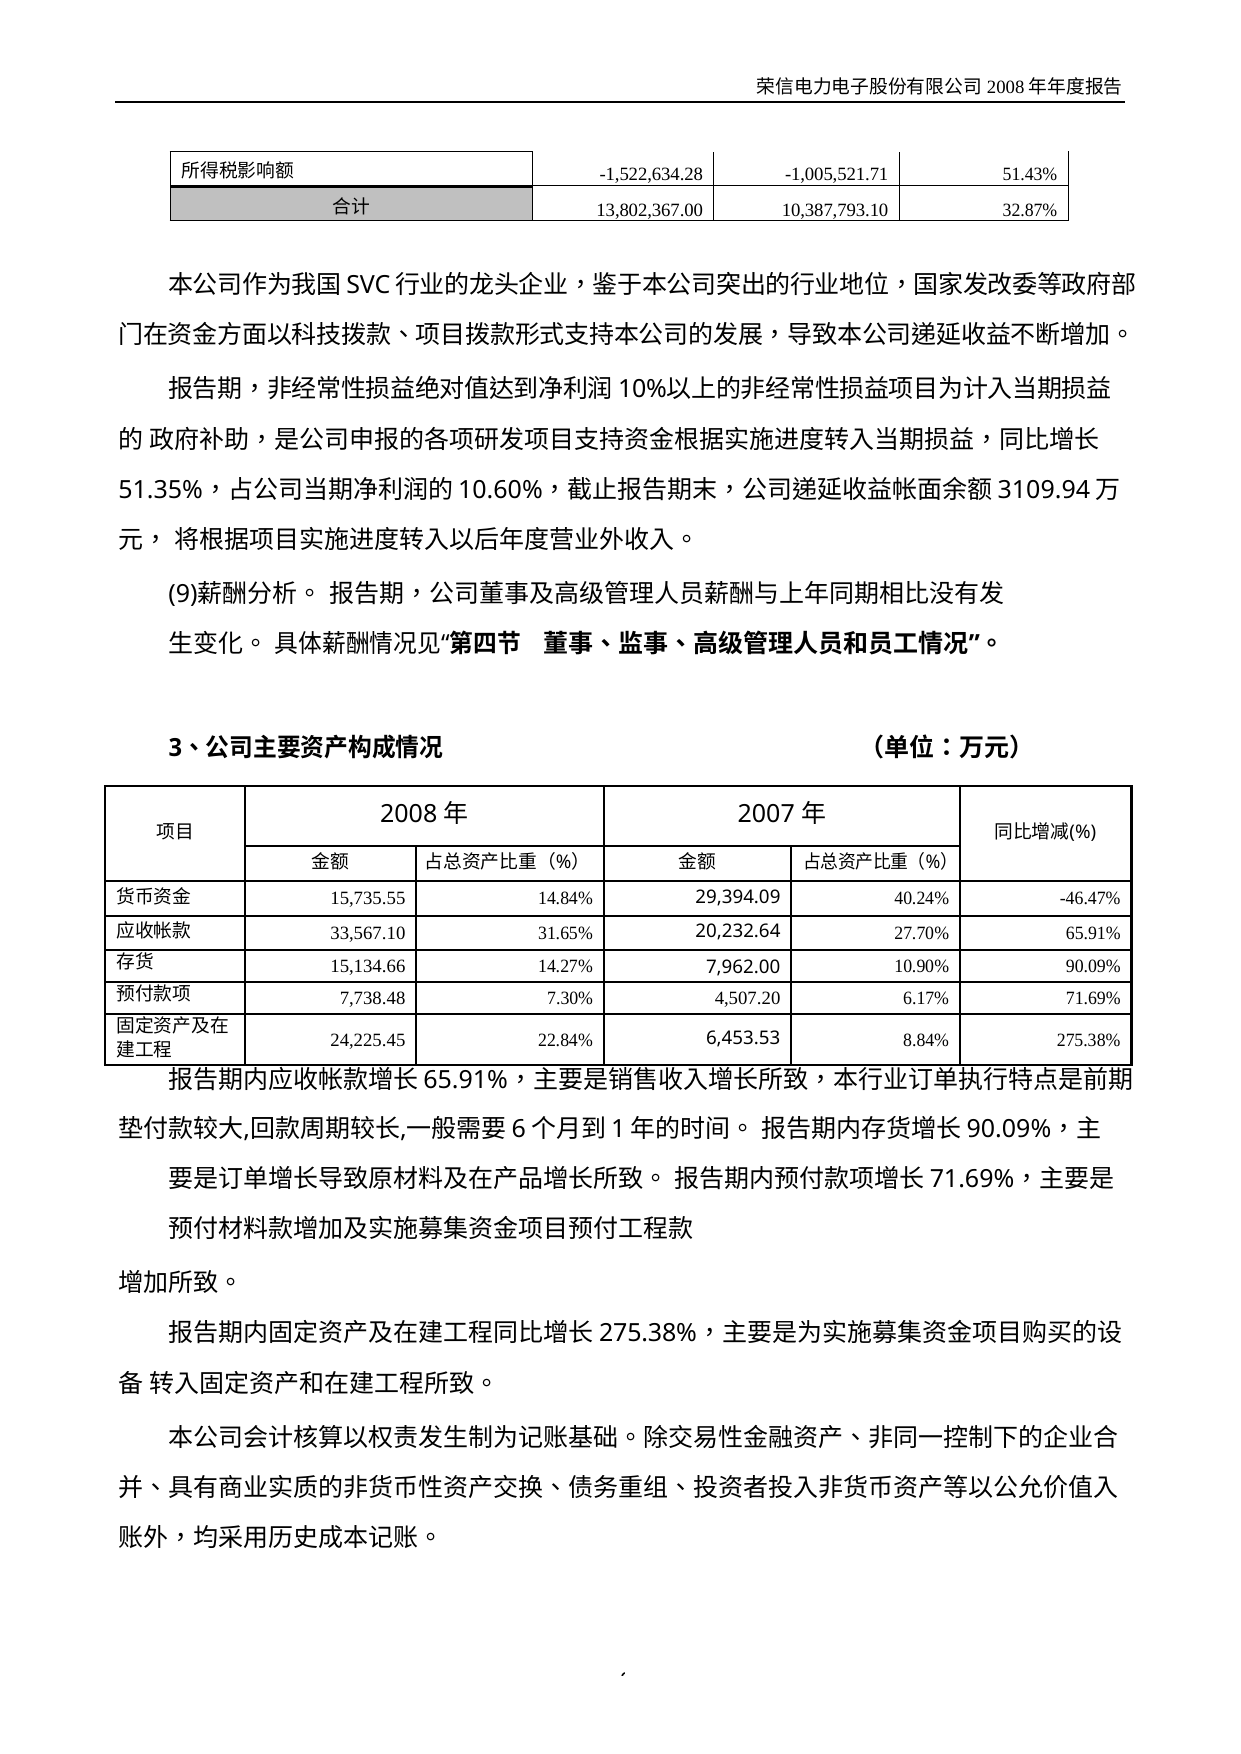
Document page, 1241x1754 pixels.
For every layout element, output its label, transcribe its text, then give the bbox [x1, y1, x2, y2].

table_cell 10,387,793.10 [714, 186, 899, 220]
table_cell 应收帐款 [106, 917, 244, 949]
subtitle 3、公司主要资产构成情况 （单位：万元） [168, 730, 1137, 764]
table_cell 预付款项 [106, 983, 244, 1013]
table_cell 24,225.45 [246, 1015, 415, 1064]
table_header 2007 年 [605, 787, 959, 845]
text 报告期，非经常性损益绝对值达到净利润10%以上的非经常性损益项目为计入当期损益的 政府补助，是公司申报的各项研发项目支持资金根据实施进度转入当期损益，同比增长 51.35%，占公司当期净利润的10.60%，截止报告期末，公司递延收益帐面余额3109.94万元， 将根据项目实施进度转入以后年度营业外收入。 [118, 371, 1133, 556]
table_header 所得税影响额 [171, 152, 532, 185]
table_cell 6,453.53 [605, 1015, 790, 1064]
table_header 项目 [106, 787, 244, 880]
text 增加所致。 [118, 1265, 949, 1299]
table_cell 7,962.00 [605, 951, 790, 981]
table_cell 合计 [171, 188, 532, 220]
table_header 同比增减(%) [961, 787, 1130, 880]
table_cell 占总资产比重（%） [792, 847, 959, 880]
table_header -1,005,521.71 [714, 151, 899, 185]
table_header 51.43% [899, 151, 1068, 185]
table_cell 32.87% [900, 186, 1068, 220]
table_cell 27.70% [792, 917, 959, 949]
table_cell 275.38% [961, 1015, 1130, 1064]
table_cell 14.27% [417, 951, 603, 981]
text 报告期内固定资产及在建工程同比增长275.38%，主要是为实施募集资金项目购买的设备 转入固定资产和在建工程所致。 [118, 1315, 1122, 1399]
text 本公司会计核算以权责发生制为记账基础。除交易性金融资产、非同一控制下的企业合 并、具有商业实质的非货币性资产交换、债务重组、投资者投入非货币资产等以公允价值入 账外，均采用历史成本记账。 [118, 1419, 1118, 1554]
table_cell -46.47% [961, 882, 1130, 914]
text 本公司作为我国SVC行业的龙头企业，鉴于本公司突出的行业地位，国家发改委等政府部 门在资金方面以科技拨款、项目拨款形式支持本公司的发展，导致本公司递延收益不断增加。 [118, 267, 1137, 351]
text (9)薪酬分析。 报告期，公司董事及高级管理人员薪酬与上年同期相比没有发生变化。 具体薪酬情况见“第四节 董事、监事、高级管理人员和员工情况”。 [168, 576, 1029, 660]
table_header 2008 年 [246, 787, 603, 845]
table_cell 31.65% [417, 917, 603, 949]
table_cell 占总资产比重（%） [417, 847, 603, 880]
table_cell 8.84% [792, 1015, 959, 1064]
table_cell 10.90% [792, 951, 959, 981]
table_cell 29,394.09 [605, 882, 790, 914]
table_cell 存货 [106, 951, 244, 981]
table_cell 65.91% [961, 917, 1130, 949]
table_cell 7.30% [417, 983, 603, 1013]
table_cell 22.84% [417, 1015, 603, 1064]
table_cell 7,738.48 [246, 983, 415, 1013]
table_cell 金额 [605, 847, 790, 880]
text 报告期内应收帐款增长65.91%，主要是销售收入增长所致，本行业订单执行特点是前期 [168, 1066, 1137, 1095]
text 垫付款较大,回款周期较长,一般需要6个月到1年的时间。 报告期内存货增长90.09%，主要是订单增长导致原材料及在产品增长所致。 报告期内预付款项增长71.69%，主要是预付材料款增加及实施募集资金项目预付工程款 [118, 1111, 1120, 1245]
table_header -1,522,634.28 [533, 151, 714, 185]
table_cell 13,802,367.00 [533, 186, 713, 220]
table_cell 90.09% [961, 951, 1130, 981]
table_cell 15,735.55 [246, 882, 415, 914]
table_cell 货币资金 [106, 882, 244, 914]
table_cell 4,507.20 [605, 983, 790, 1013]
table_cell 33,567.10 [246, 917, 415, 949]
table_cell 14.84% [417, 882, 603, 914]
table_cell 15,134.66 [246, 951, 415, 981]
table_cell 金额 [246, 847, 415, 880]
table_cell 6.17% [792, 983, 959, 1013]
table_cell 40.24% [792, 882, 959, 914]
table_cell 71.69% [961, 983, 1130, 1013]
table_cell 20,232.64 [605, 917, 790, 949]
table_cell 固定资产及在 建工程 [106, 1015, 244, 1064]
